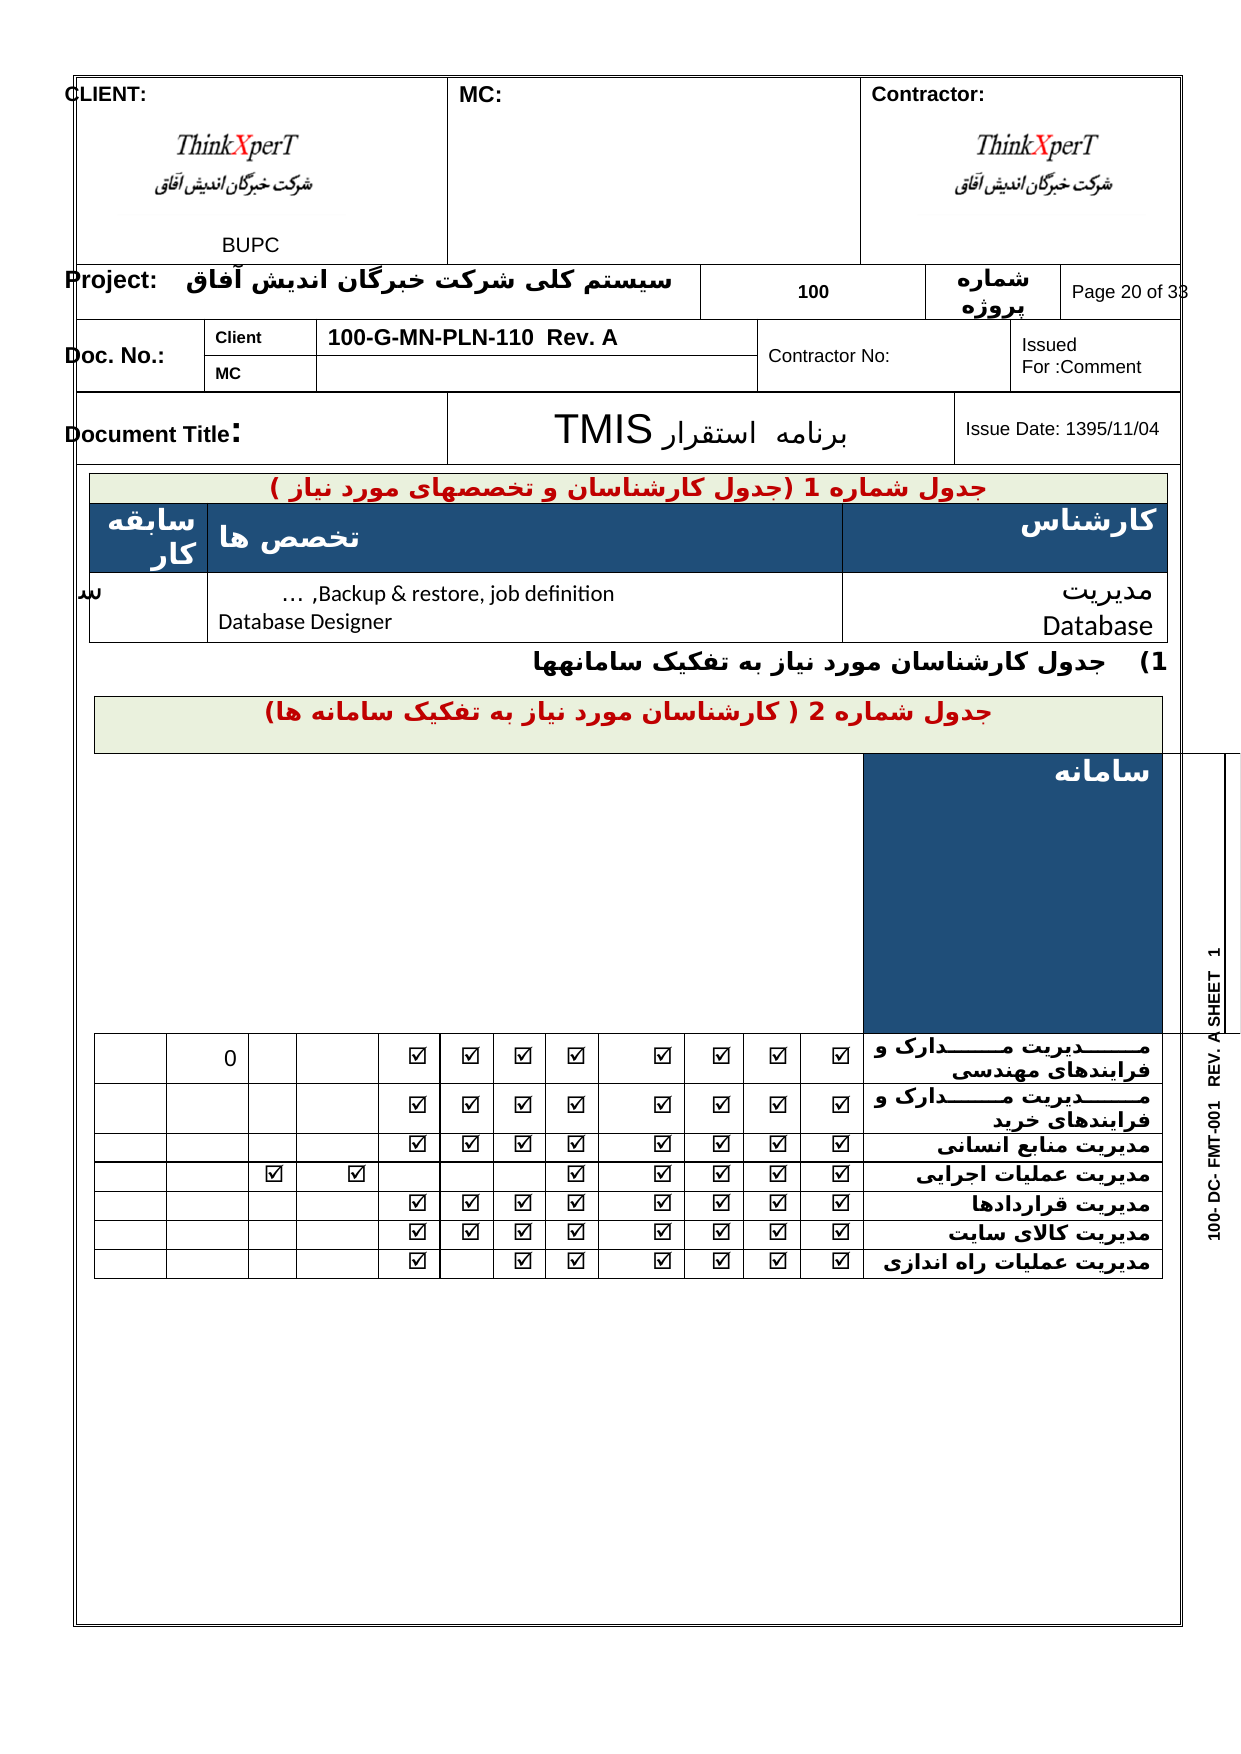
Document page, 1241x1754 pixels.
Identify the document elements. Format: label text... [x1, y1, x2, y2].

table_cell کارشناس [843, 504, 1167, 572]
table_cell [599, 1221, 684, 1249]
table_cell [95, 1221, 166, 1249]
table_cell [599, 1163, 684, 1191]
table_cell [801, 1250, 863, 1278]
table_cell مدیریت منابع انسانی [864, 1134, 1162, 1161]
table_header جدول شماره 2 ( کارشناسان مورد نیاز به تفکیک سامانه ها) [95, 697, 1162, 753]
table_cell [685, 1192, 743, 1219]
table_cell [801, 1134, 863, 1161]
table_cell [744, 1163, 800, 1191]
table_cell [441, 1221, 493, 1249]
table_cell تخصص ها [208, 504, 842, 572]
table_cell [494, 1163, 545, 1191]
table_cell [379, 1084, 439, 1132]
table_cell [685, 1034, 743, 1083]
table_cell [546, 1084, 598, 1132]
table_cell [441, 1084, 493, 1132]
table_cell مدیریت قراردادها [864, 1192, 1162, 1219]
table_cell [744, 1221, 800, 1249]
table_cell [801, 1163, 863, 1191]
table_cell [744, 1134, 800, 1161]
table_cell سابقه کار [90, 504, 207, 572]
table_cell [599, 1134, 684, 1161]
table_cell [685, 1250, 743, 1278]
table_cell [546, 1034, 598, 1083]
table_cell سامانه [864, 754, 1162, 1033]
table_header جدول شماره 1 (جدول کارشناسان و تخصصهای مورد نیاز ) [90, 474, 1167, 503]
table_cell [167, 1221, 248, 1249]
table_cell SQL Server 2013 Administration Backup & restore, job definition, … Database Designer [208, 573, 842, 642]
table_cell کارشناس طراحی و مدیریت Database [843, 573, 1167, 642]
table_cell [744, 1034, 800, 1083]
table_cell [801, 1221, 863, 1249]
table_cell [167, 1250, 248, 1278]
table_cell [95, 1134, 166, 1161]
table_cell [379, 1250, 439, 1278]
table_cell [95, 1192, 166, 1219]
table_cell [167, 1192, 248, 1219]
table_cell [379, 1192, 439, 1219]
table_cell [379, 1134, 439, 1161]
table_cell [494, 1034, 545, 1083]
table_cell [801, 1084, 863, 1132]
table_cell [685, 1134, 743, 1161]
table_cell [494, 1250, 545, 1278]
table_cell [249, 1250, 296, 1278]
table_cell 0 [167, 1034, 248, 1083]
list جدول کارشناسان مورد نیاز به تفکیک سامانهها [75, 647, 1168, 677]
table_cell [494, 1192, 545, 1219]
table_cell [441, 1250, 493, 1278]
table_cell [249, 1192, 296, 1219]
table_cell [95, 1250, 166, 1278]
table_cell [599, 1250, 684, 1278]
table_cell [297, 1134, 378, 1161]
table_cell [599, 1084, 684, 1132]
table_cell [441, 1034, 493, 1083]
table_cell [297, 1221, 378, 1249]
table_cell مدیریت عملیات راه اندازی [864, 1250, 1162, 1278]
table_cell [249, 1034, 296, 1083]
table_cell [546, 1221, 598, 1249]
table_cell [685, 1163, 743, 1191]
table_cell [95, 1163, 166, 1191]
table_cell [441, 1163, 493, 1191]
table_cell [379, 1221, 439, 1249]
table_cell مدیریت مدارک و فرایندهای خرید [864, 1084, 1162, 1132]
table_cell [297, 1192, 378, 1219]
table_cell [249, 1163, 296, 1191]
table_cell [801, 1192, 863, 1219]
table_cell [379, 1163, 439, 1191]
table_cell [685, 1221, 743, 1249]
table_cell [249, 1134, 296, 1161]
table_cell [379, 1034, 439, 1083]
table_cell سال [90, 573, 207, 642]
table_cell [546, 1163, 598, 1191]
table_cell [744, 1084, 800, 1132]
table_cell [546, 1192, 598, 1219]
table_cell مدیریت عملیات اجرایی [864, 1163, 1162, 1191]
table_cell [297, 1084, 378, 1132]
table_cell [249, 1221, 296, 1249]
table_cell [441, 1134, 493, 1161]
table_cell [297, 1250, 378, 1278]
table_cell [297, 1163, 378, 1191]
table_cell [494, 1221, 545, 1249]
table_cell مدیریت کالای سایت [864, 1221, 1162, 1249]
table_cell [167, 1084, 248, 1132]
table_cell [801, 1034, 863, 1083]
table_cell [297, 1034, 378, 1083]
picture [917, 110, 1146, 226]
picture [117, 110, 346, 226]
table_cell مدیریت مدارک و فرایندهای مهندسی [864, 1034, 1162, 1083]
table_cell [744, 1250, 800, 1278]
table_cell [95, 1034, 166, 1083]
table_cell [494, 1134, 545, 1161]
table_cell [167, 1163, 248, 1191]
table_cell [95, 1084, 166, 1132]
table_cell [441, 1192, 493, 1219]
table_cell [599, 1034, 684, 1083]
table_cell [685, 1084, 743, 1132]
table_cell [249, 1084, 296, 1132]
table_cell [494, 1084, 545, 1132]
table_cell [546, 1134, 598, 1161]
table_cell [546, 1250, 598, 1278]
table_cell [744, 1192, 800, 1219]
table_cell [167, 1134, 248, 1161]
table_cell [599, 1192, 684, 1219]
